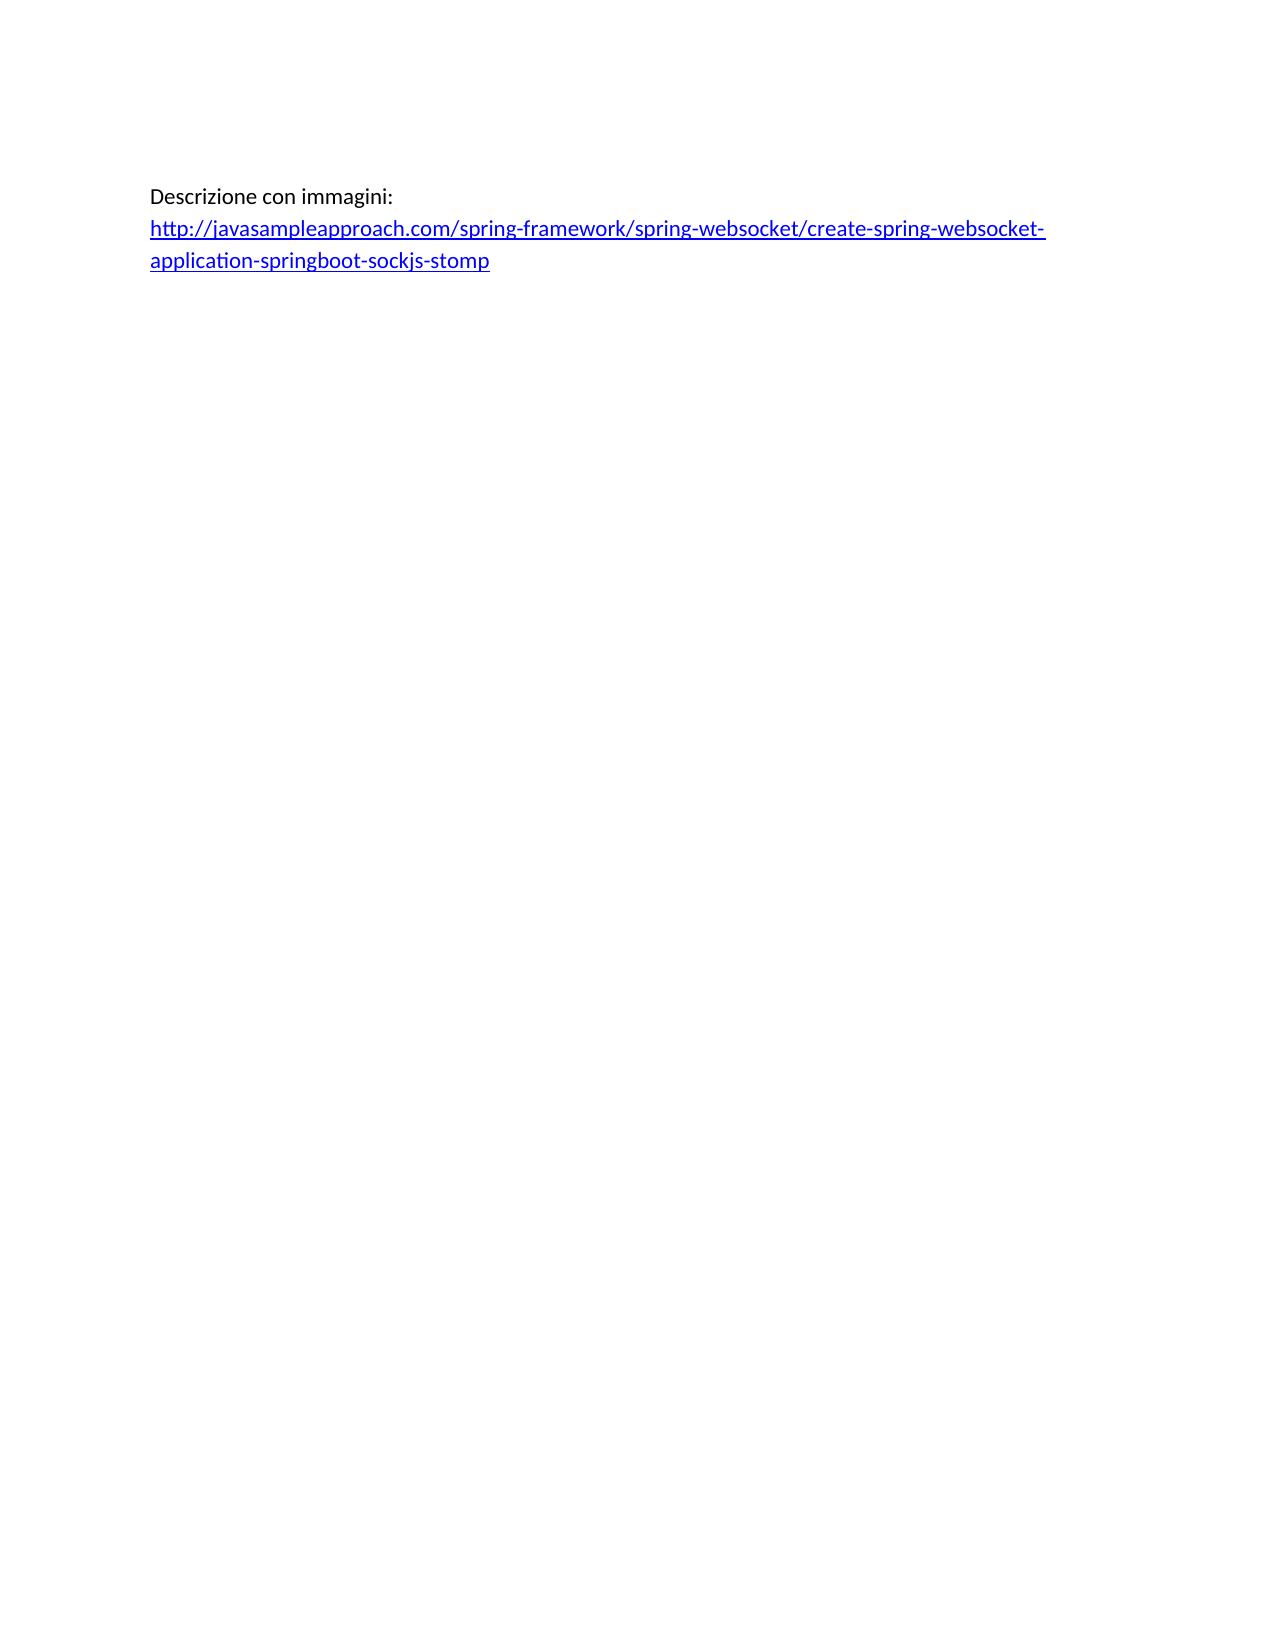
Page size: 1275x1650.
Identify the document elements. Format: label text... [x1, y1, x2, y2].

text Descrizione con immagini: http://javasampleapproach.com/spring-framework/spring-websocket/create-spring-websocket-application-springboot-sockjs-stomp [150, 150, 1125, 274]
